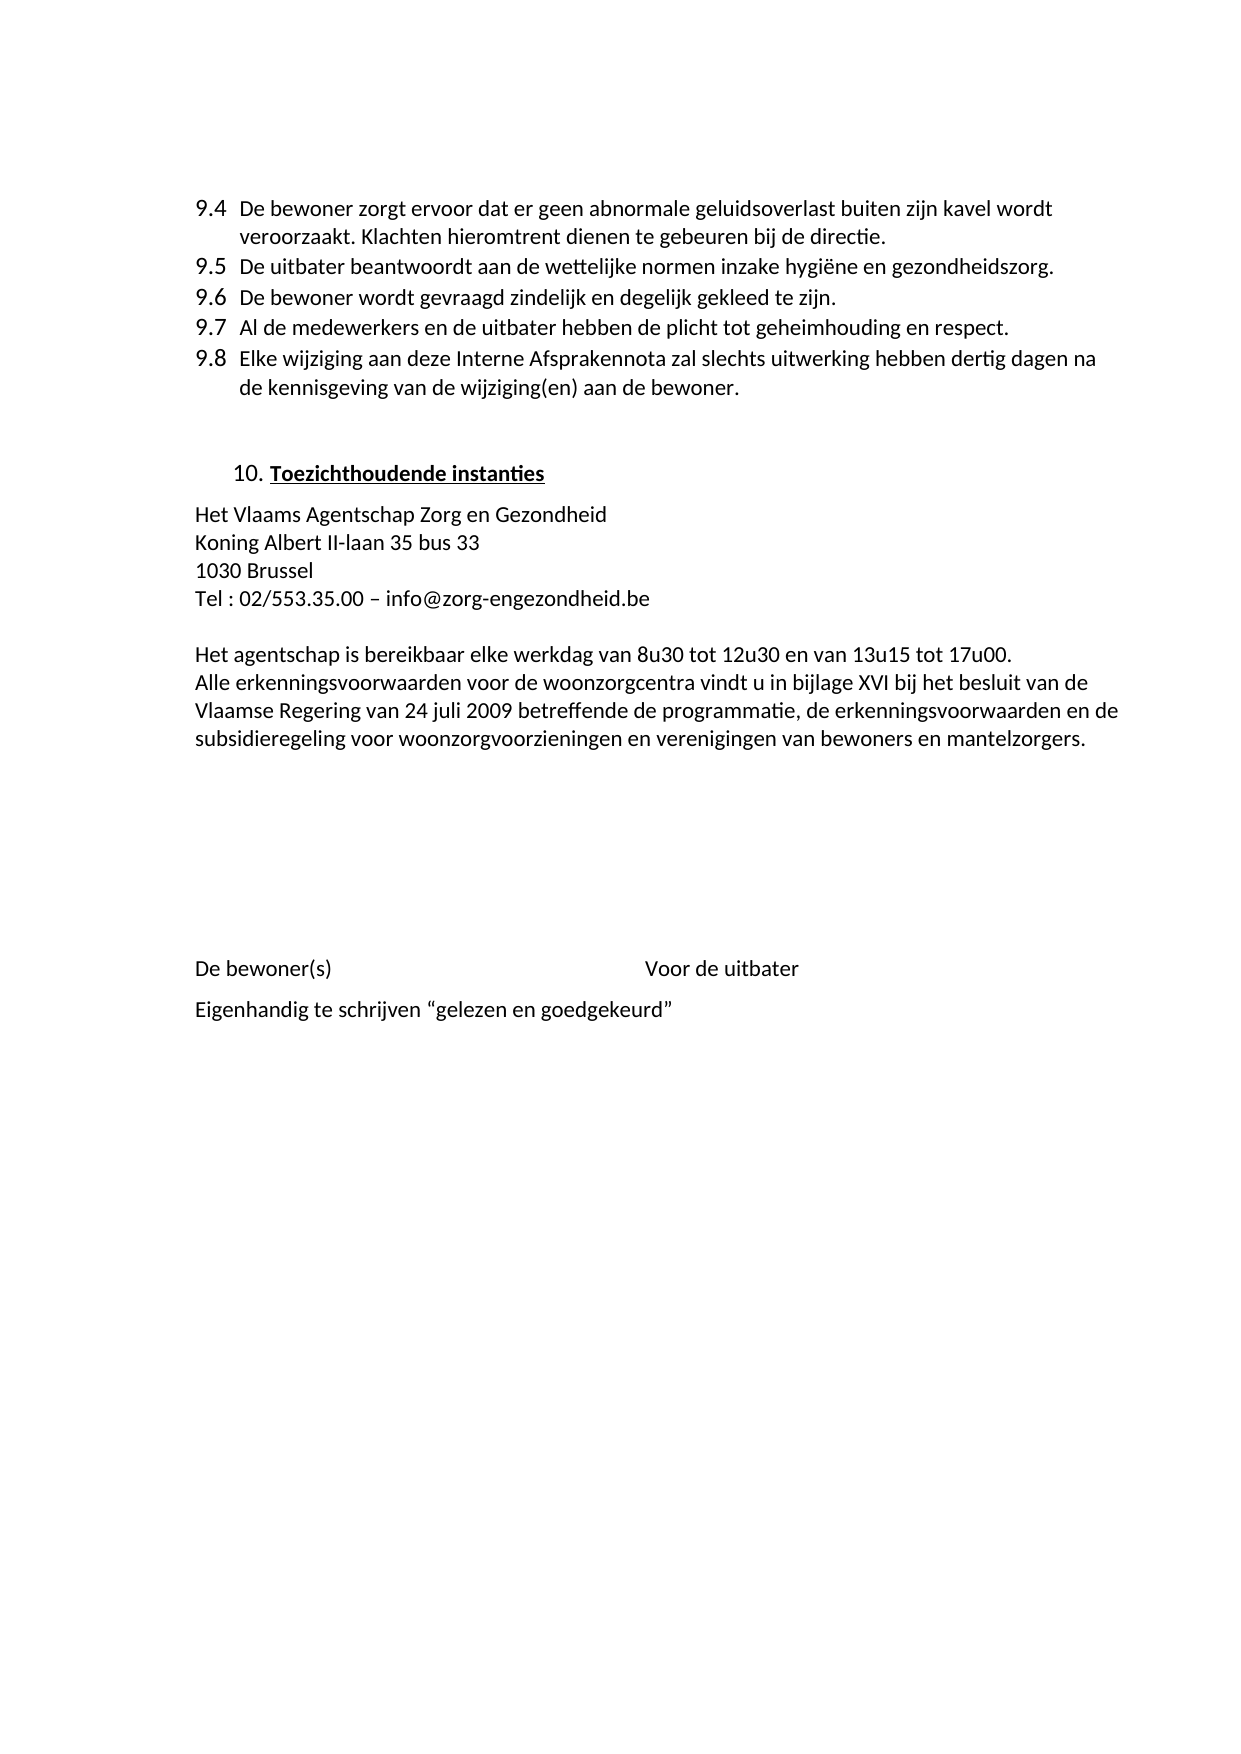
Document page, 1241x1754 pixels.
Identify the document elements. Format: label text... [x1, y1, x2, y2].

text De bewoner(s) Voor de uitbater [195, 954, 1122, 982]
list De bewoner zorgt ervoor dat er geen abnormale geluidsoverlast buiten zijn kavel wordt veroorzaakt. Klachten hieromtrent dienen te gebeuren bij de directie. [195, 192, 1122, 251]
text 1030 Brussel [195, 556, 1122, 584]
text Het agentschap is bereikbaar elke werkdag van 8u30 tot 12u30 en van 13u15 tot 17u00. [195, 640, 1122, 668]
list Al de medewerkers en de uitbater hebben de plicht tot geheimhouding en respect. [195, 312, 1122, 342]
text Tel : 02/553.35.00 – info@zorg-engezondheid.be [195, 584, 1122, 612]
text Alle erkenningsvoorwaarden voor de woonzorgcentra vindt u in bijlage XVI bij het besluit van de Vlaamse Regering van 24 juli 2009 betreffende de programmatie, de erkenningsvoorwaarden en de subsidieregeling voor woonzorgvoorzieningen en verenigingen van bewoners en mantelzorgers. [195, 668, 1122, 752]
text Eigenhandig te schrijven “gelezen en goedgekeurd” [195, 995, 1122, 1023]
list De bewoner wordt gevraagd zindelijk en degelijk gekleed te zijn. [195, 281, 1122, 312]
list De uitbater beantwoordt aan de wettelijke normen inzake hygiëne en gezondheidszorg. [195, 251, 1122, 281]
text Koning Albert II-laan 35 bus 33 [195, 528, 1122, 556]
list Toezichthoudende instanties [232, 457, 1122, 487]
text Het Vlaams Agentschap Zorg en Gezondheid [195, 500, 1122, 528]
list Elke wijziging aan deze Interne Afsprakennota zal slechts uitwerking hebben dertig dagen na de kennisgeving van de wijziging(en) aan de bewoner. [195, 342, 1122, 401]
